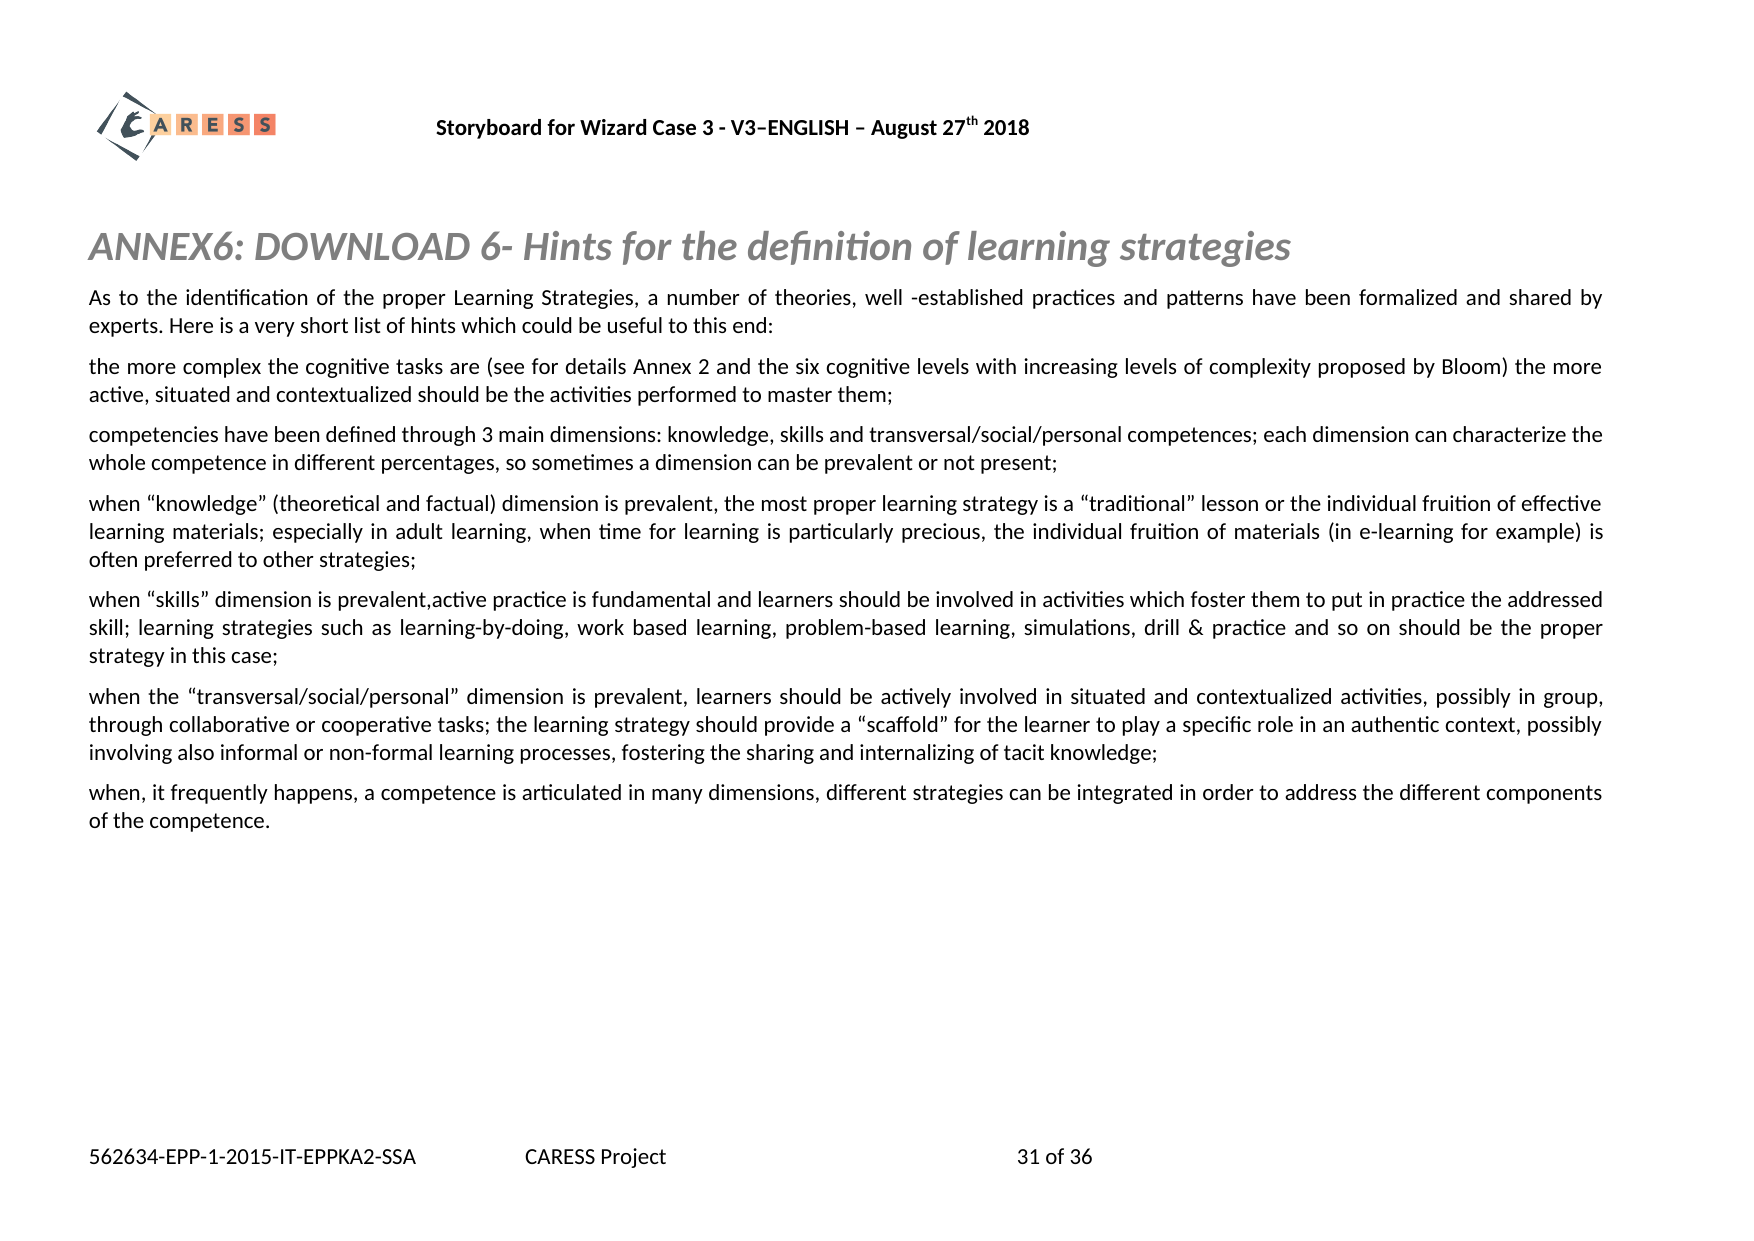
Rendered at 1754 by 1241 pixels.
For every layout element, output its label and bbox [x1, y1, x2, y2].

picture [88, 86, 284, 167]
